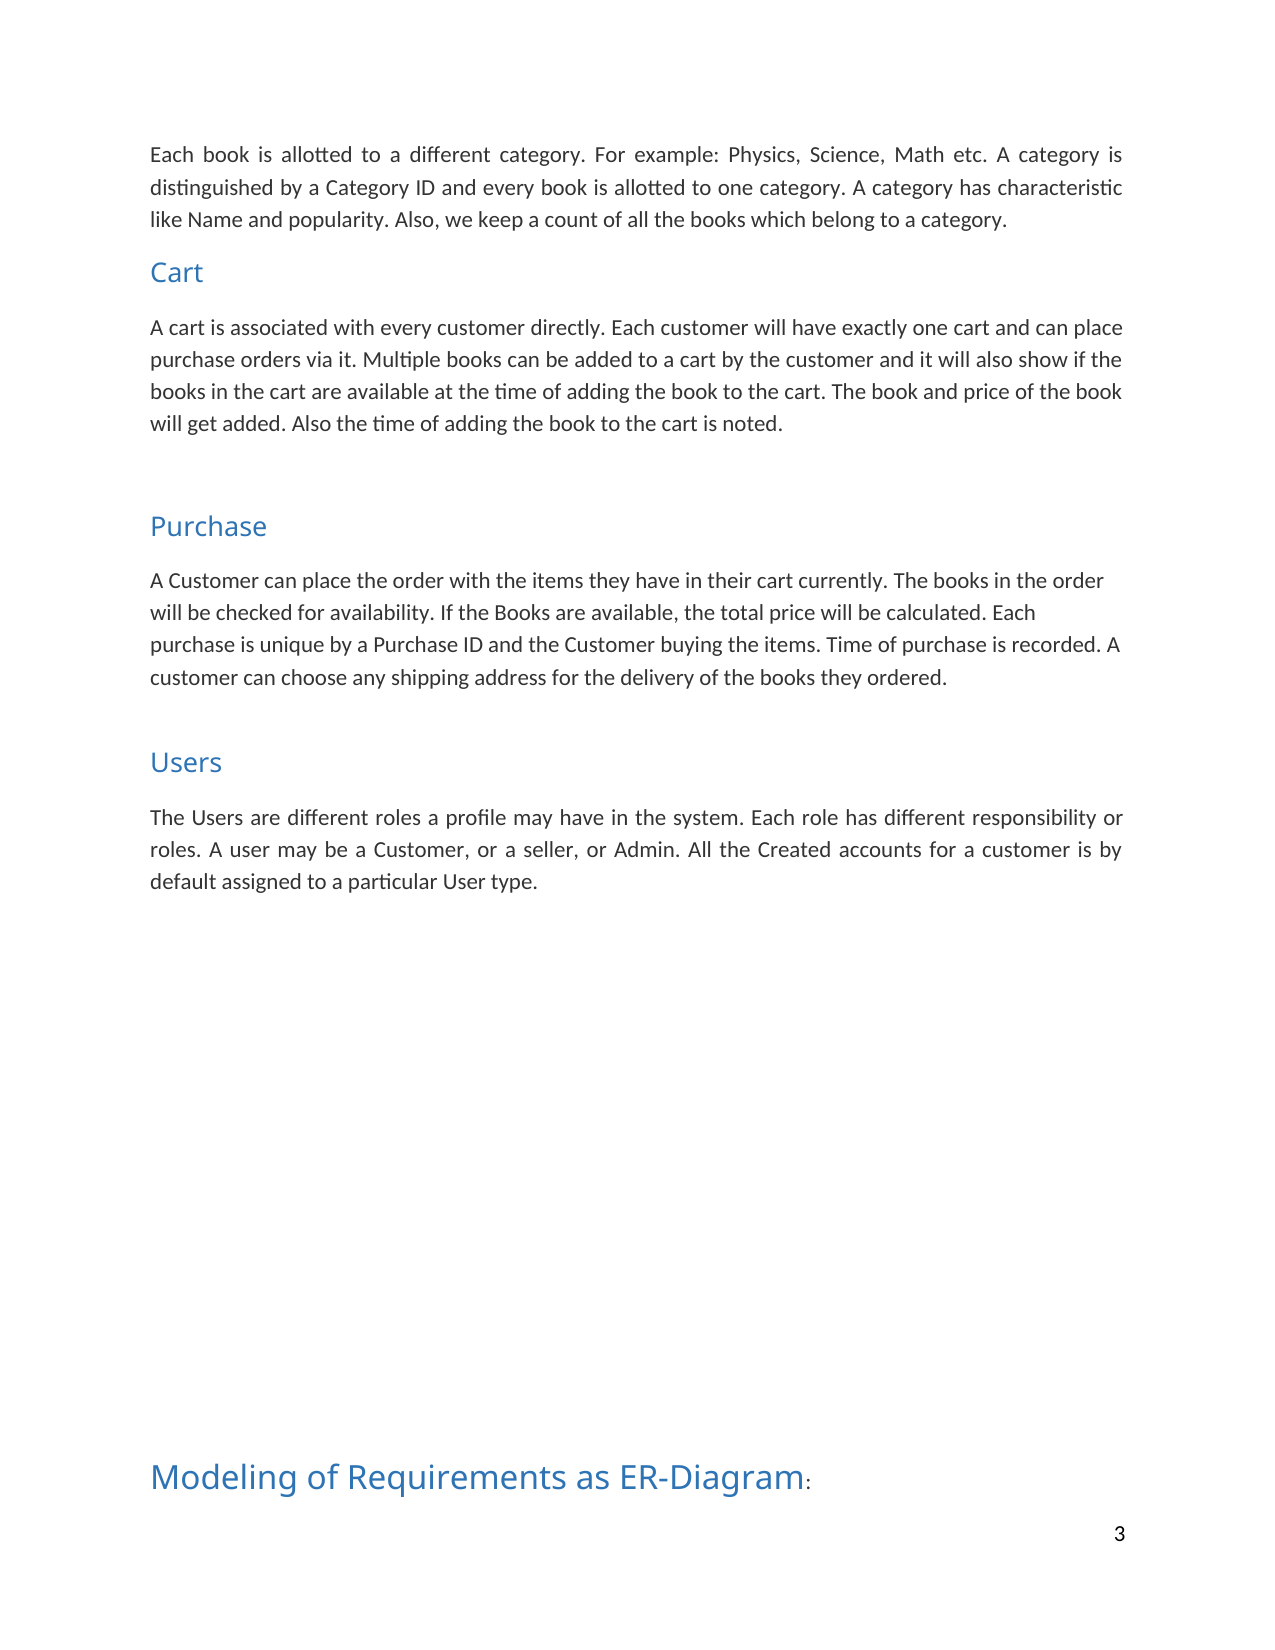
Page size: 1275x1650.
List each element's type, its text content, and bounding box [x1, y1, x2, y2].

text A cart is associated with every customer directly. Each customer will have exactly one cart and can place purchase orders via it. Multiple books can be added to a cart by the customer and it will also show if the books in the cart are available at the time of adding the book to the cart. The book and price of the book will get added. Also the time of adding the book to the cart is noted. [150, 313, 1125, 437]
text Cart [150, 254, 1125, 291]
text The Users are different roles a profile may have in the system. Each role has different responsibility or roles. A user may be a Customer, or a seller, or Admin. All the Created accounts for a customer is by default assigned to a particular User type. [150, 803, 1125, 895]
text Each book is allotted to a different category. For example: Physics, Science, Math etc. A category is distinguished by a Category ID and every book is allotted to one category. A category has characteristic like Name and popularity. Also, we keep a count of all the books which belong to a category. [150, 141, 1125, 233]
text Users [150, 744, 1125, 781]
text Modeling of Requirements as ER-Diagram: [150, 1453, 1125, 1499]
text Purchase [150, 507, 1125, 544]
text A Customer can place the order with the items they have in their cart currently. The books in the order will be checked for availability. If the Books are available, the total price will be calculated. Each purchase is unique by a Purchase ID and the Customer buying the items. Time of purchase is recorded. A customer can choose any shipping address for the delivery of the books they ordered. [150, 566, 1125, 723]
